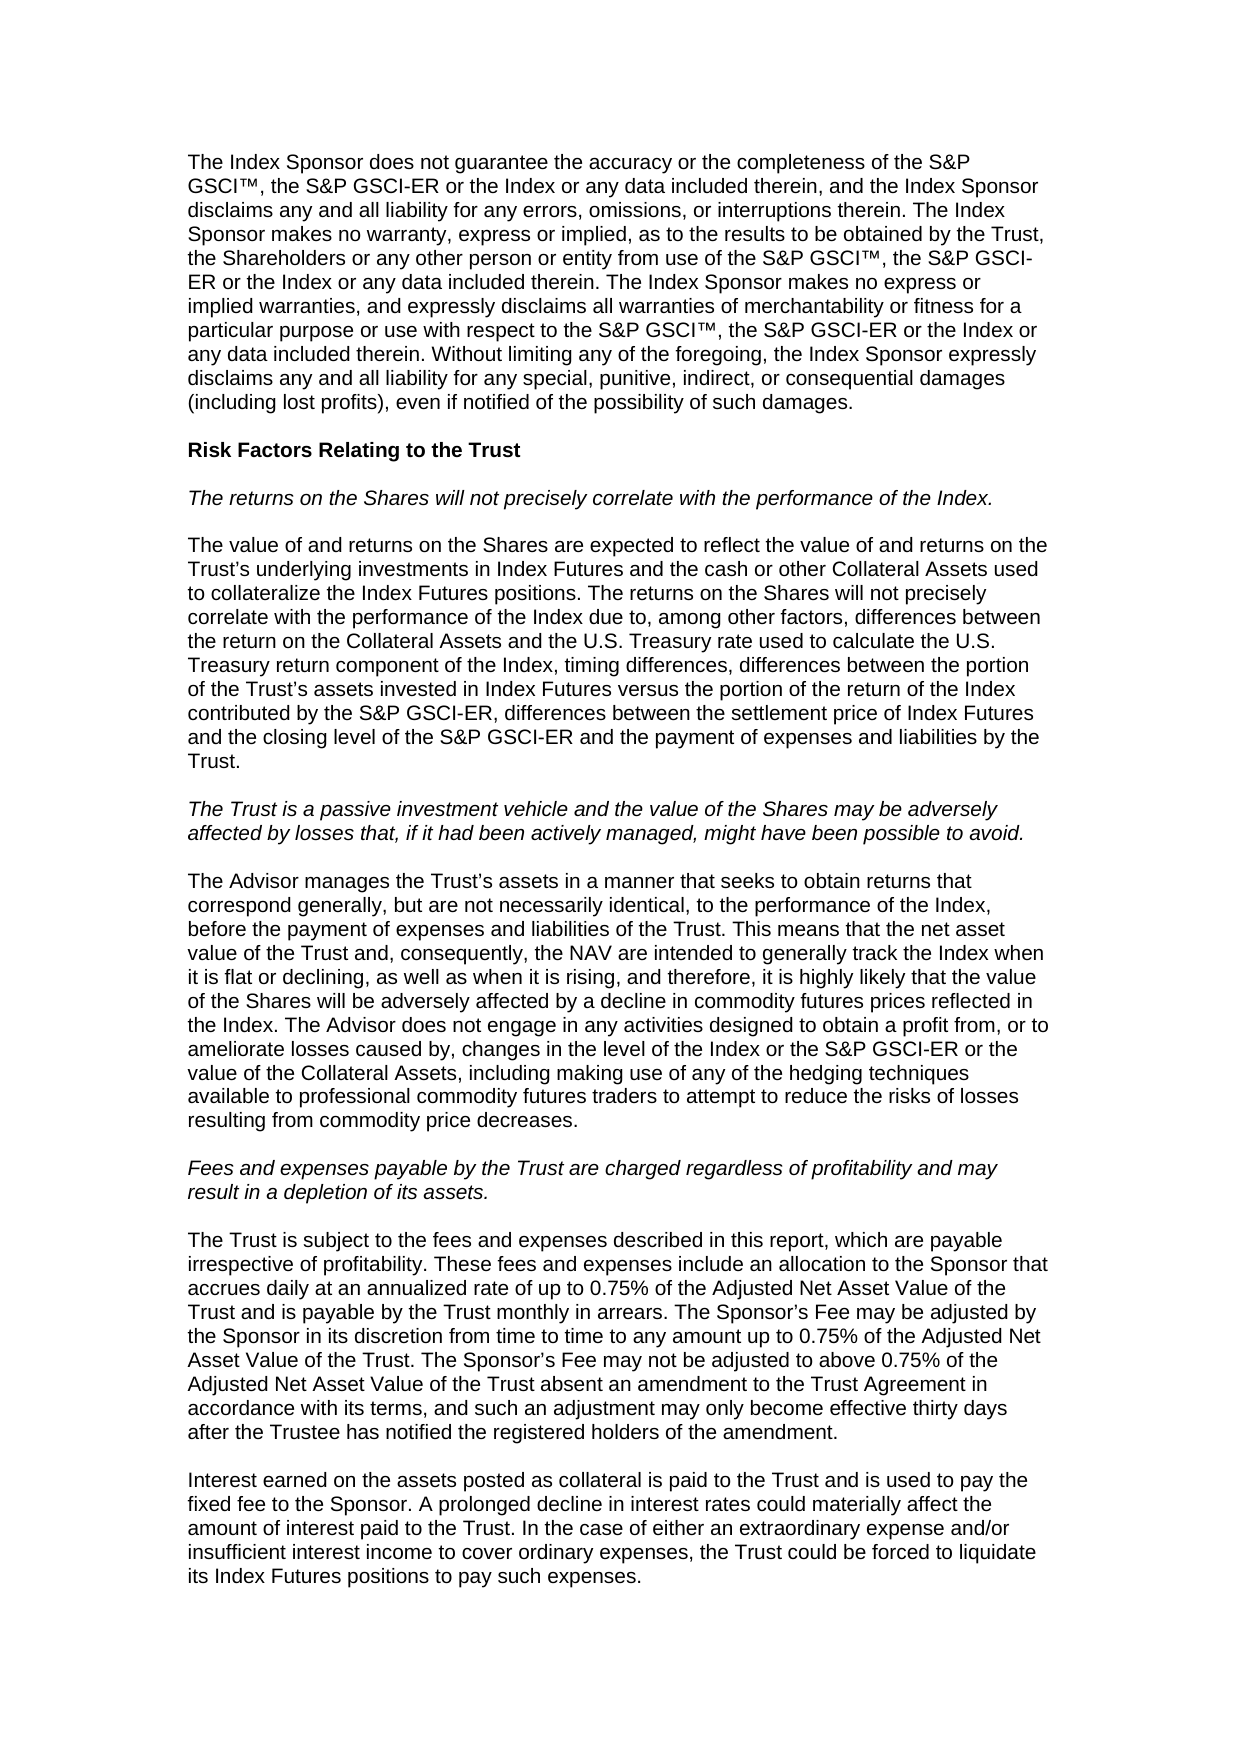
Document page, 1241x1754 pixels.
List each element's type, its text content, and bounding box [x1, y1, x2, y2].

text Fees and expenses payable by the Trust are charged regardless of profitability and may result in a depletion of its assets. [187, 1156, 1053, 1204]
text The value of and returns on the Shares are expected to reflect the value of and returns on the Trust’s underlying investments in Index Futures and the cash or other Collateral Assets used to collateralize the Index Futures positions. The returns on the Shares will not precisely correlate with the performance of the Index due to, among other factors, differences between the return on the Collateral Assets and the U.S. Treasury rate used to calculate the U.S. Treasury return component of the Index, timing differences, differences between the portion of the Trust’s assets invested in Index Futures versus the portion of the return of the Index contributed by the S&P GSCI-ER, differences between the settlement price of Index Futures and the closing level of the S&P GSCI-ER and the payment of expenses and liabilities by the Trust. [187, 533, 1053, 773]
text Interest earned on the assets posted as collateral is paid to the Trust and is used to pay the fixed fee to the Sponsor. A prolonged decline in interest rates could materially affect the amount of interest paid to the Trust. In the case of either an extraordinary expense and/or insufficient interest income to cover ordinary expenses, the Trust could be forced to liquidate its Index Futures positions to pay such expenses. [187, 1468, 1053, 1587]
text The Trust is subject to the fees and expenses described in this report, which are payable irrespective of profitability. These fees and expenses include an allocation to the Sponsor that accrues daily at an annualized rate of up to 0.75% of the Adjusted Net Asset Value of the Trust and is payable by the Trust monthly in arrears. The Sponsor’s Fee may be adjusted by the Sponsor in its discretion from time to time to any amount up to 0.75% of the Adjusted Net Asset Value of the Trust. The Sponsor’s Fee may not be adjusted to above 0.75% of the Adjusted Net Asset Value of the Trust absent an amendment to the Trust Agreement in accordance with its terms, and such an adjustment may only become effective thirty days after the Trustee has notified the registered holders of the amendment. [187, 1228, 1053, 1444]
text The Trust is a passive investment vehicle and the value of the Shares may be adversely affected by losses that, if it had been actively managed, might have been possible to avoid. [187, 797, 1053, 845]
text The Advisor manages the Trust’s assets in a manner that seeks to obtain returns that correspond generally, but are not necessarily identical, to the performance of the Index, before the payment of expenses and liabilities of the Trust. This means that the net asset value of the Trust and, consequently, the NAV are intended to generally track the Index when it is flat or declining, as well as when it is rising, and therefore, it is highly likely that the value of the Shares will be adversely affected by a decline in commodity futures prices reflected in the Index. The Advisor does not engage in any activities designed to obtain a profit from, or to ameliorate losses caused by, changes in the level of the Index or the S&P GSCI-ER or the value of the Collateral Assets, including making use of any of the hedging techniques available to professional commodity futures traders to attempt to reduce the risks of losses resulting from commodity price decreases. [187, 869, 1053, 1132]
text The returns on the Shares will not precisely correlate with the performance of the Index. [187, 485, 1053, 509]
text The Index Sponsor does not guarantee the accuracy or the completeness of the S&P GSCI™, the S&P GSCI-ER or the Index or any data included therein, and the Index Sponsor disclaims any and all liability for any errors, omissions, or interruptions therein. The Index Sponsor makes no warranty, express or implied, as to the results to be obtained by the Trust, the Shareholders or any other person or entity from use of the S&P GSCI™, the S&P GSCI-ER or the Index or any data included therein. The Index Sponsor makes no express or implied warranties, and expressly disclaims all warranties of merchantability or fitness for a particular purpose or use with respect to the S&P GSCI™, the S&P GSCI-ER or the Index or any data included therein. Without limiting any of the foregoing, the Index Sponsor expressly disclaims any and all liability for any special, punitive, indirect, or consequential damages (including lost profits), even if notified of the possibility of such damages. [187, 150, 1053, 413]
text Risk Factors Relating to the Trust [187, 437, 1053, 461]
